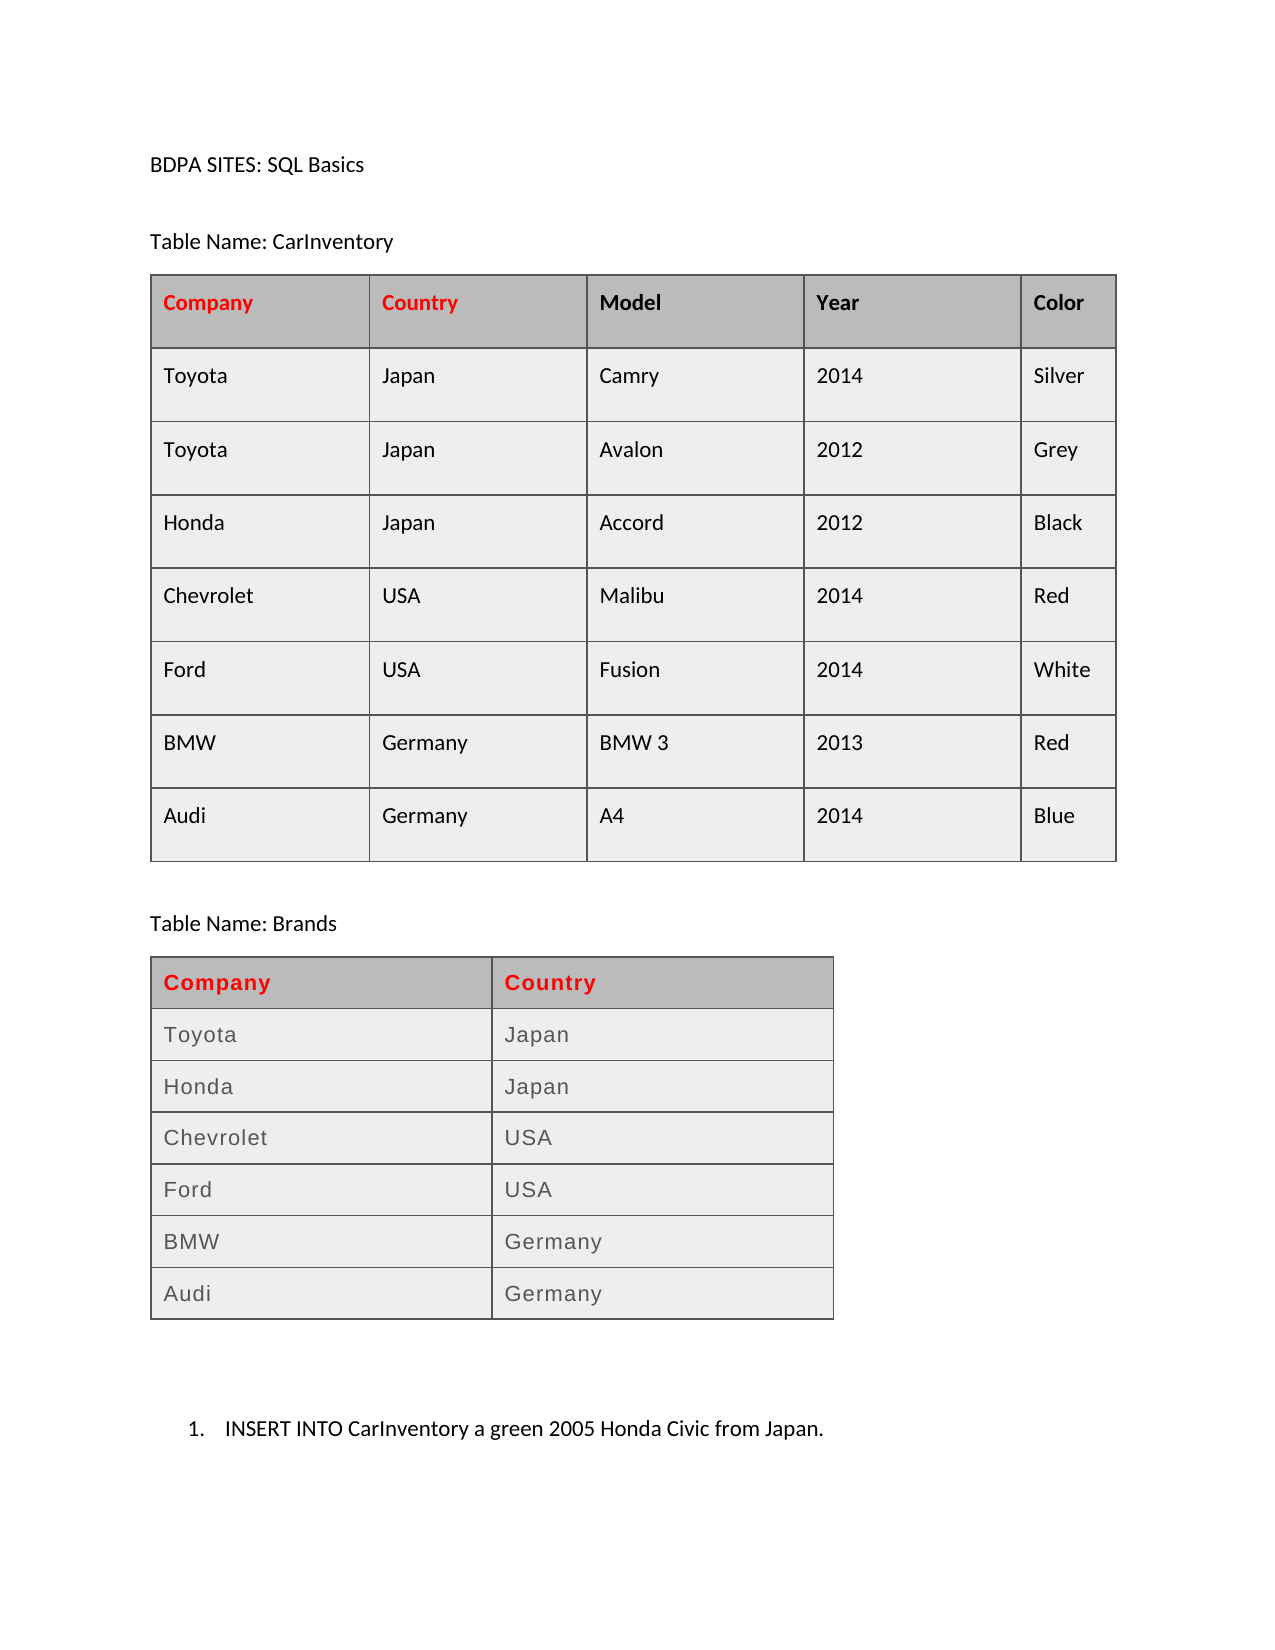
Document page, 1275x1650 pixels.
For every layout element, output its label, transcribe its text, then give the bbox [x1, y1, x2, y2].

table_cell USA [370, 642, 586, 714]
table_cell Germany [493, 1268, 833, 1318]
table_header Company [152, 958, 491, 1008]
text Table Name: Brands [150, 909, 1125, 937]
table_cell BMW [152, 716, 369, 787]
table_cell 2014 [805, 642, 1020, 714]
table_cell Red [1022, 569, 1115, 641]
table_cell White [1022, 642, 1115, 714]
table_cell USA [493, 1165, 833, 1215]
table_cell Ford [152, 1165, 491, 1215]
table_cell Japan [493, 1009, 833, 1059]
table_header Company [152, 276, 369, 347]
table_cell Toyota [152, 1009, 491, 1059]
table_cell Silver [1022, 349, 1115, 421]
table_cell A4 [588, 789, 803, 861]
table_cell 2014 [805, 569, 1020, 641]
table_cell Toyota [152, 422, 369, 494]
table_cell Honda [152, 496, 369, 567]
table_cell 2014 [805, 349, 1020, 421]
table_cell USA [493, 1113, 833, 1163]
text Table Name: CarInventory [150, 197, 1125, 255]
text BDPA SITES: SQL Basics [150, 150, 1125, 178]
table_cell Germany [370, 716, 586, 787]
table_cell Avalon [588, 422, 803, 494]
table_cell Red [1022, 716, 1115, 787]
table_cell Japan [370, 496, 586, 567]
table_cell Toyota [152, 349, 369, 421]
table_cell 2013 [805, 716, 1020, 787]
table_cell Camry [588, 349, 803, 421]
table_cell Japan [493, 1061, 833, 1111]
table_cell Blue [1022, 789, 1115, 861]
table_header Model [588, 276, 803, 347]
table_cell BMW 3 [588, 716, 803, 787]
table_cell 2012 [805, 496, 1020, 567]
table_header Year [805, 276, 1020, 347]
table_header Country [370, 276, 586, 347]
table_header Country [493, 958, 833, 1008]
table_cell 2014 [805, 789, 1020, 861]
table_cell Ford [152, 642, 369, 714]
table_cell Chevrolet [152, 1113, 491, 1163]
table_cell Fusion [588, 642, 803, 714]
table_cell Audi [152, 789, 369, 861]
table_cell Germany [493, 1216, 833, 1267]
list INSERT INTO CarInventory a green 2005 Honda Civic from Japan. [187, 1414, 1125, 1442]
table_cell Japan [370, 422, 586, 494]
table_cell BMW [152, 1216, 491, 1267]
table_cell 2012 [805, 422, 1020, 494]
table_cell Black [1022, 496, 1115, 567]
table_cell Audi [152, 1268, 491, 1318]
table_cell USA [370, 569, 586, 641]
table_cell Grey [1022, 422, 1115, 494]
table_cell Chevrolet [152, 569, 369, 641]
table_cell Honda [152, 1061, 491, 1111]
table_cell Germany [370, 789, 586, 861]
table_cell Japan [370, 349, 586, 421]
table_cell Accord [588, 496, 803, 567]
table_header Color [1022, 276, 1115, 347]
table_cell Malibu [588, 569, 803, 641]
